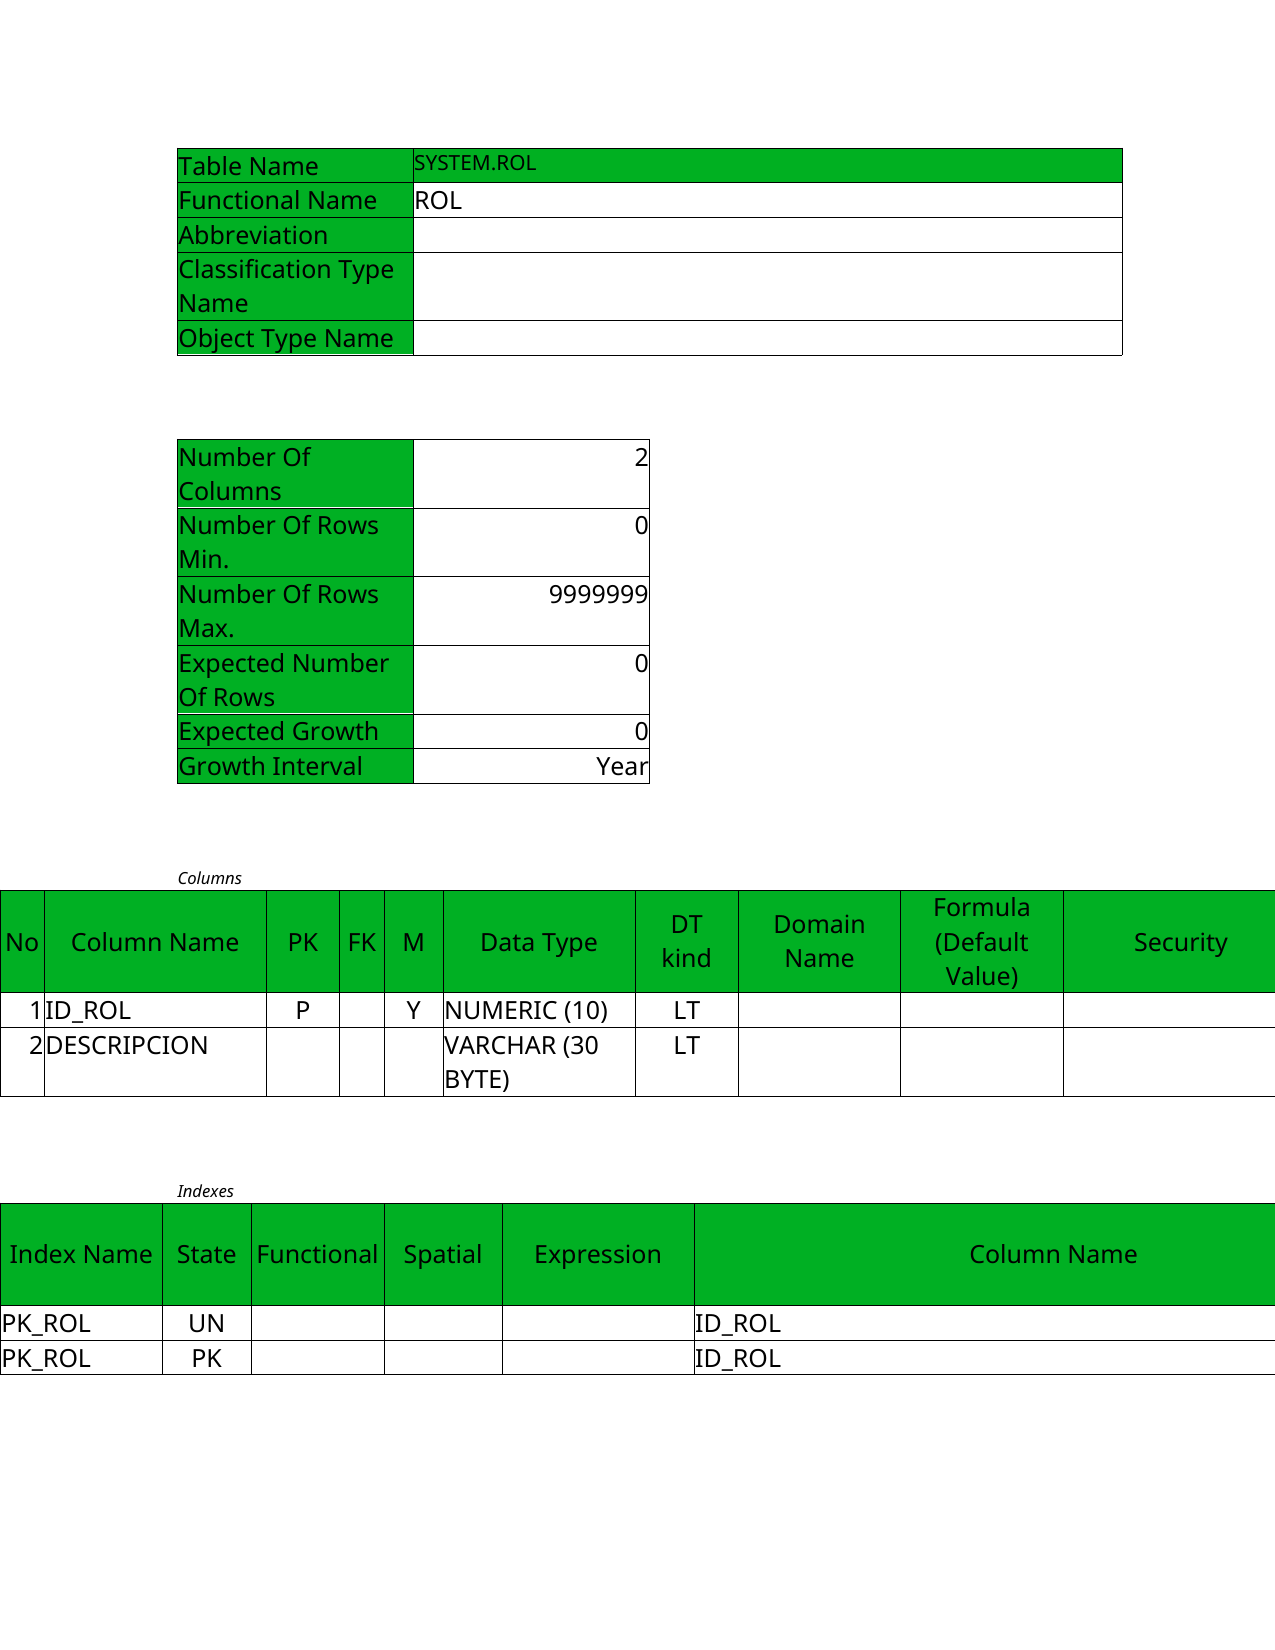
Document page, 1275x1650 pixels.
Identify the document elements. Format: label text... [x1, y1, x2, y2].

table_cell VARCHAR (30 BYTE) [444, 1028, 635, 1096]
table_cell Expected Growth [178, 715, 413, 748]
table_cell [385, 1028, 443, 1096]
table_header Number Of Columns [178, 440, 413, 507]
table_cell ID_ROL [45, 993, 266, 1027]
table_cell ROL [414, 183, 1122, 217]
table_cell ID_ROL [695, 1306, 1275, 1340]
table_cell [414, 253, 1122, 320]
table_cell Y [385, 993, 443, 1027]
table_header Column Name [695, 1204, 1275, 1305]
table_cell 0 [414, 509, 649, 576]
table_header Column Name [45, 891, 266, 992]
table_cell [267, 1028, 339, 1096]
table_cell [414, 321, 1122, 354]
table_cell ID_ROL [695, 1341, 1275, 1374]
table_cell 2 [1, 1028, 44, 1096]
table_cell Number Of Rows Max. [178, 577, 413, 645]
table_cell [252, 1306, 384, 1340]
table_header M [385, 891, 443, 992]
table_cell 0 [414, 646, 649, 713]
table_header Expression [503, 1204, 694, 1305]
table_cell [739, 993, 900, 1027]
table_header No [1, 891, 44, 992]
table_header Functional [252, 1204, 384, 1305]
table_cell [340, 1028, 384, 1096]
table_cell 0 [414, 715, 649, 748]
table_cell [503, 1306, 694, 1340]
table_cell PK_ROL [1, 1341, 162, 1374]
table_header State [163, 1204, 251, 1305]
table_cell NUMERIC (10) [444, 993, 635, 1027]
table_cell 9999999 [414, 577, 649, 645]
table_header Spatial [385, 1204, 502, 1305]
table_header DT kind [636, 891, 738, 992]
table_cell Year [414, 749, 649, 783]
table_cell Object Type Name [178, 321, 413, 354]
table_cell Abbreviation [178, 218, 413, 251]
table_cell [739, 1028, 900, 1096]
table_cell Growth Interval [178, 749, 413, 783]
table_header Formula (Default Value) [901, 891, 1063, 992]
table_header Index Name [1, 1204, 162, 1305]
table_cell [252, 1341, 384, 1374]
table_cell [340, 993, 384, 1027]
table_header Domain Name [739, 891, 900, 992]
table_cell [901, 993, 1063, 1027]
table_header Table Name [178, 149, 413, 182]
table_cell Number Of Rows Min. [178, 509, 413, 576]
table_cell Functional Name [178, 183, 413, 217]
table_cell UN [163, 1306, 251, 1340]
table_cell PK [163, 1341, 251, 1374]
text Columns [177, 867, 1098, 889]
table_header PK [267, 891, 339, 992]
table_cell [1064, 993, 1275, 1027]
table_cell [503, 1341, 694, 1374]
table_header Data Type [444, 891, 635, 992]
table_cell P [267, 993, 339, 1027]
table_header SYSTEM.ROL [414, 149, 1122, 182]
table_cell Classification Type Name [178, 253, 413, 320]
table_cell [385, 1306, 502, 1340]
table_cell LT [636, 1028, 738, 1096]
table_header Security [1064, 891, 1275, 992]
table_cell PK_ROL [1, 1306, 162, 1340]
table_cell [1064, 1028, 1275, 1096]
table_cell LT [636, 993, 738, 1027]
table_cell [414, 218, 1122, 251]
table_header 2 [414, 440, 649, 507]
table_cell DESCRIPCION [45, 1028, 266, 1096]
table_cell [901, 1028, 1063, 1096]
text Indexes [177, 1180, 1098, 1202]
table_cell 1 [1, 993, 44, 1027]
table_cell Expected Number Of Rows [178, 646, 413, 713]
table_cell [385, 1341, 502, 1374]
table_header FK [340, 891, 384, 992]
